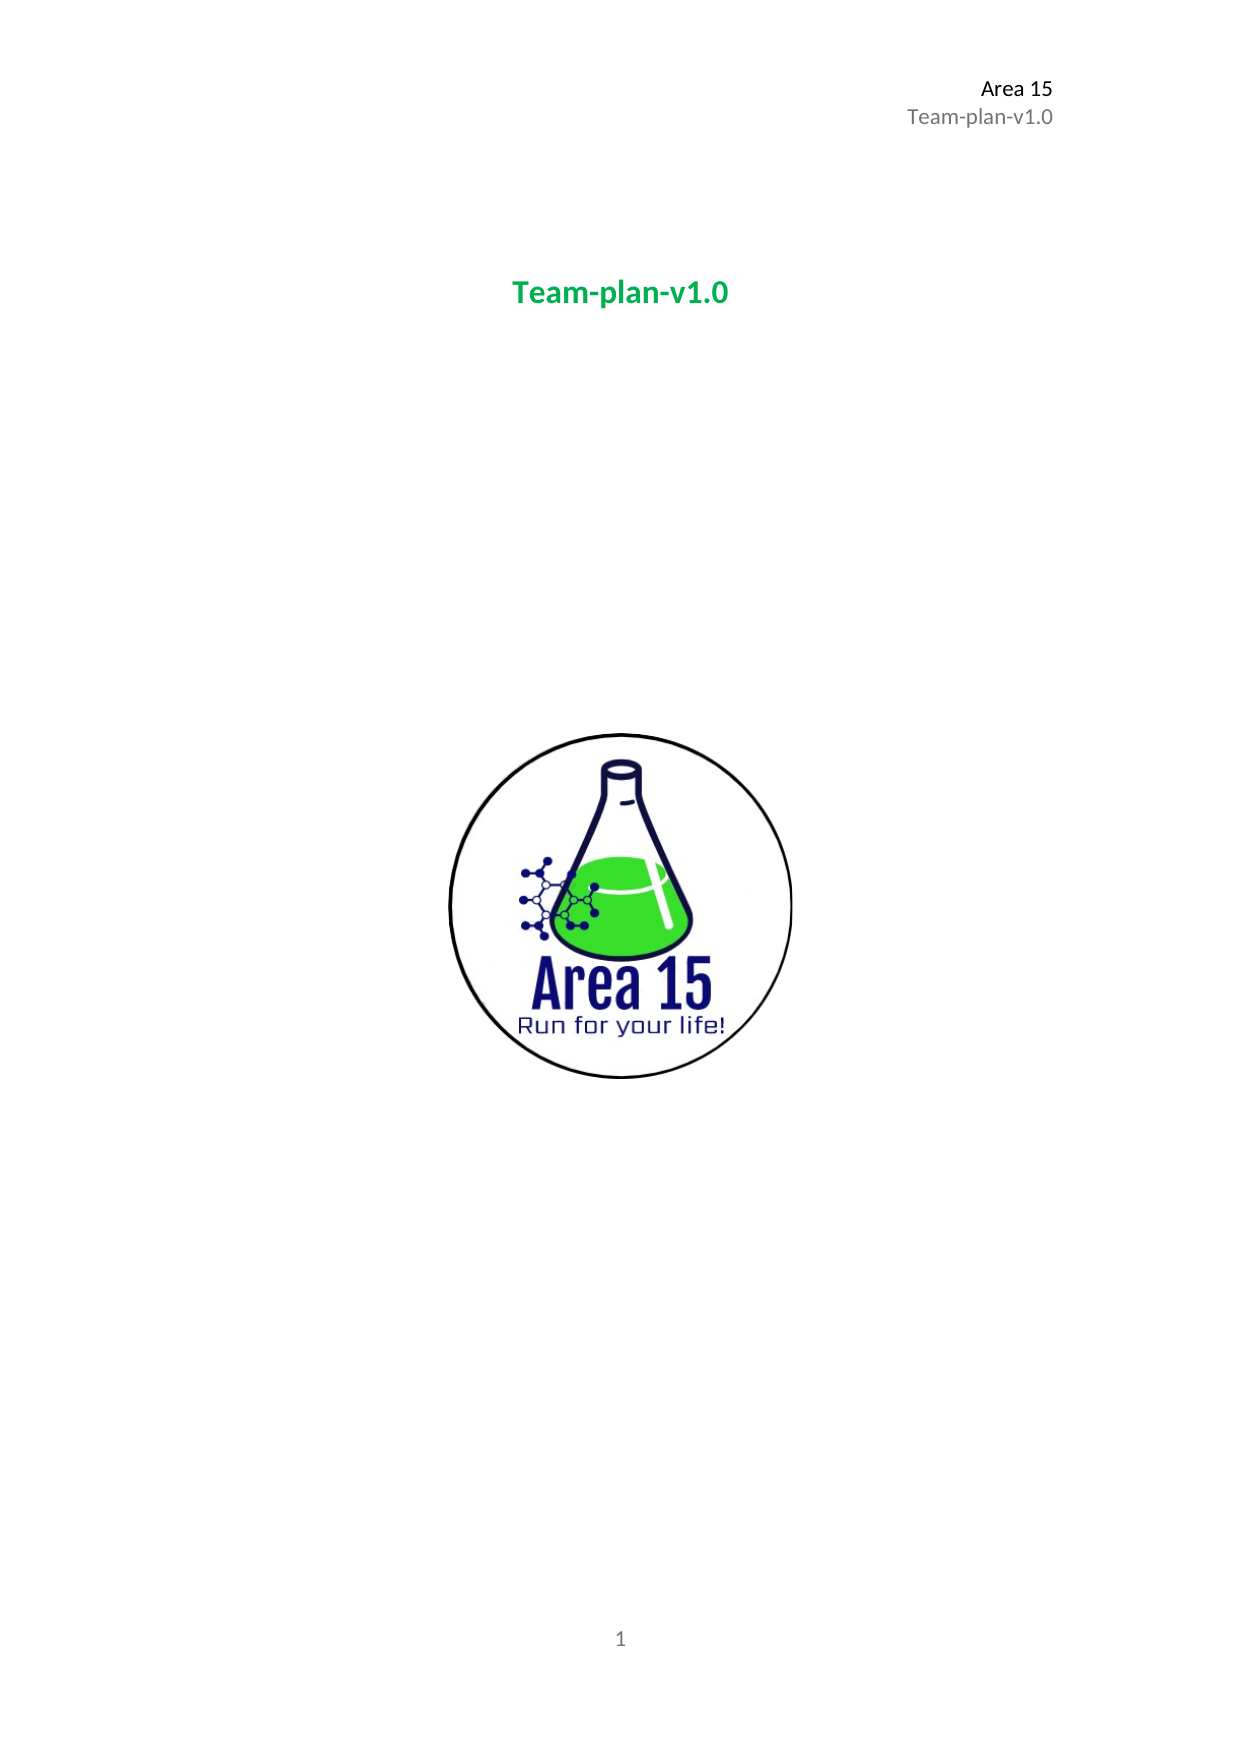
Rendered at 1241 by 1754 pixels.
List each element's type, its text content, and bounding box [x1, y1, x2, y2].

text Team-plan-v1.0 [187, 271, 1053, 312]
picture [448, 733, 793, 1079]
